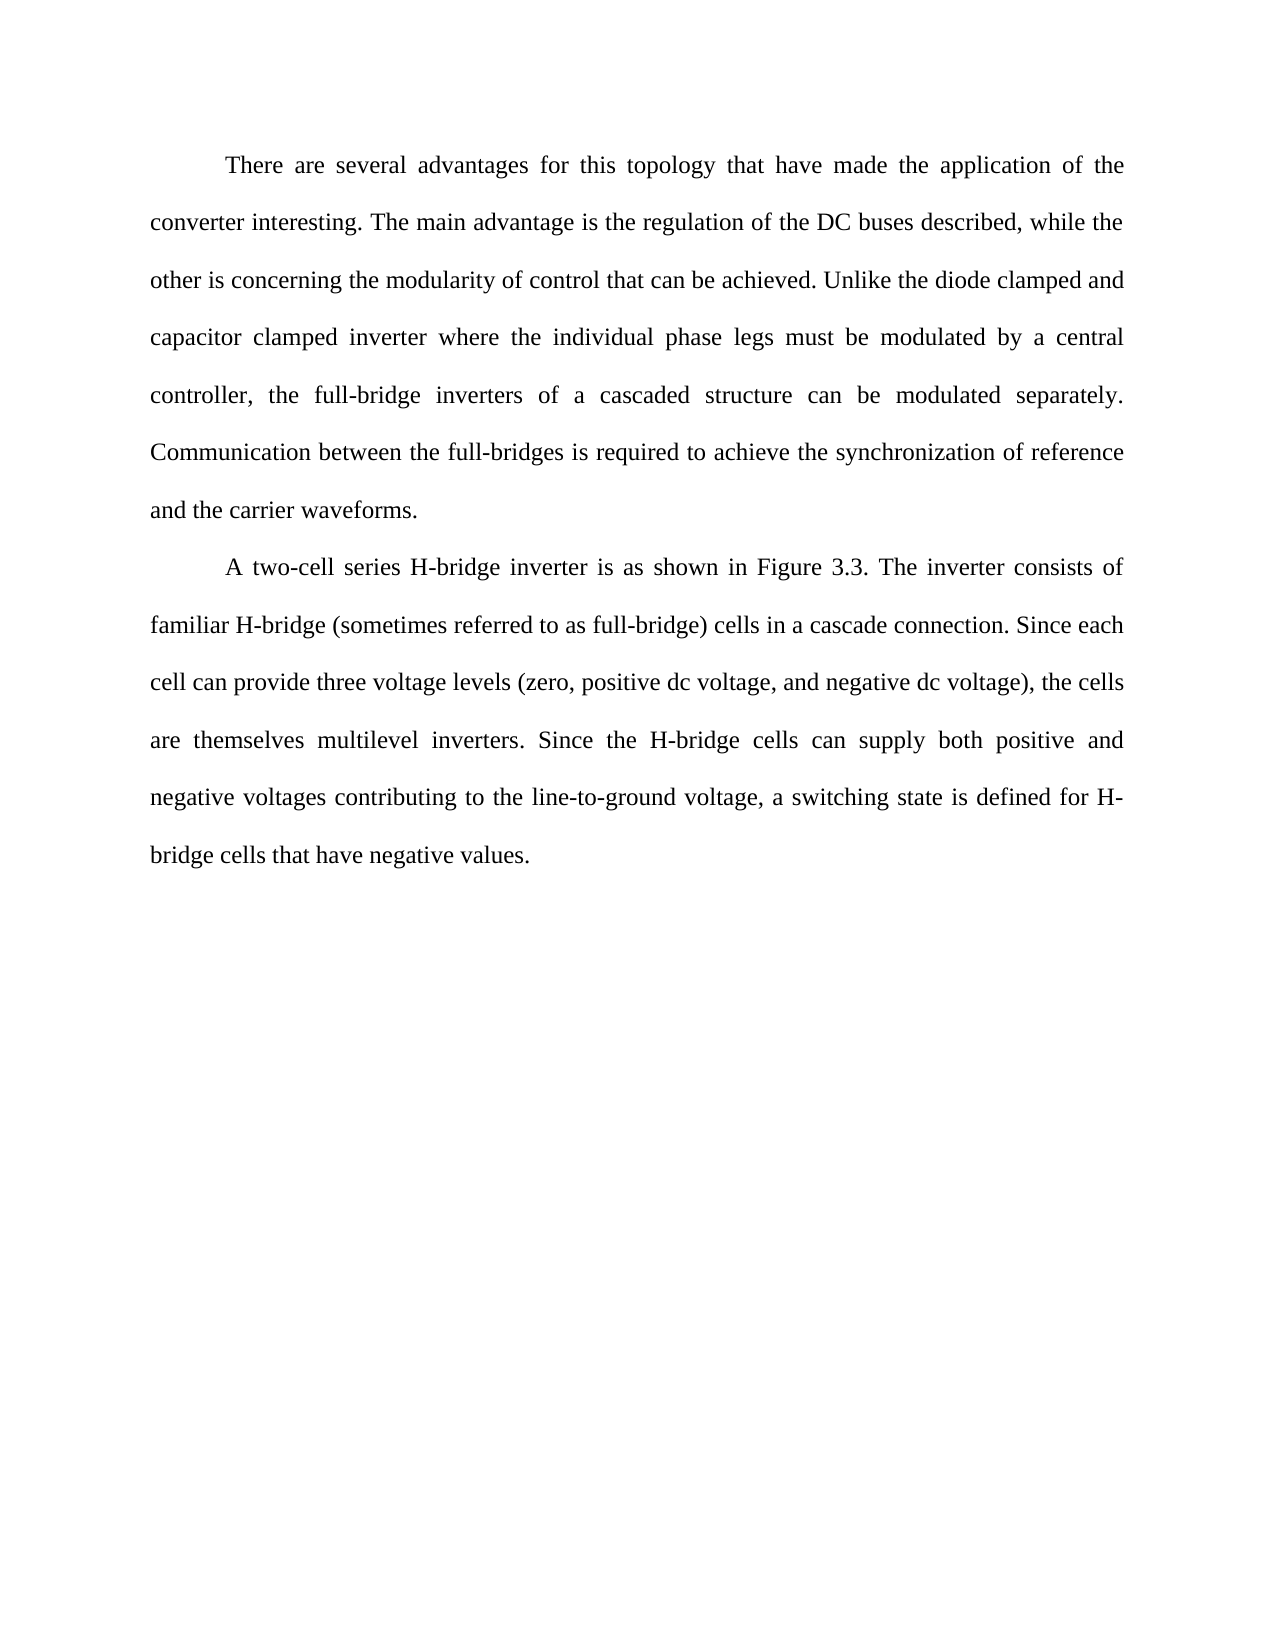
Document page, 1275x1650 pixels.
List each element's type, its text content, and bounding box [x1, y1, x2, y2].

text There are several advantages for this topology that have made the application of the converter interesting. The main advantage is the regulation of the DC buses described, while the other is concerning the modularity of control that can be achieved. Unlike the diode clamped and capacitor clamped inverter where the individual phase legs must be modulated by a central controller, the full-bridge inverters of a cascaded structure can be modulated separately. Communication between the full-bridges is required to achieve the synchronization of reference and the carrier waveforms. [150, 150, 1125, 524]
text A two-cell series H-bridge inverter is as shown in Figure 3.3. The inverter consists of familiar H-bridge (sometimes referred to as full-bridge) cells in a cascade connection. Since each cell can provide three voltage levels (zero, positive dc voltage, and negative dc voltage), the cells are themselves multilevel inverters. Since the H-bridge cells can supply both positive and negative voltages contributing to the line-to-ground voltage, a switching state is defined for H-bridge cells that have negative values. [150, 552, 1125, 869]
